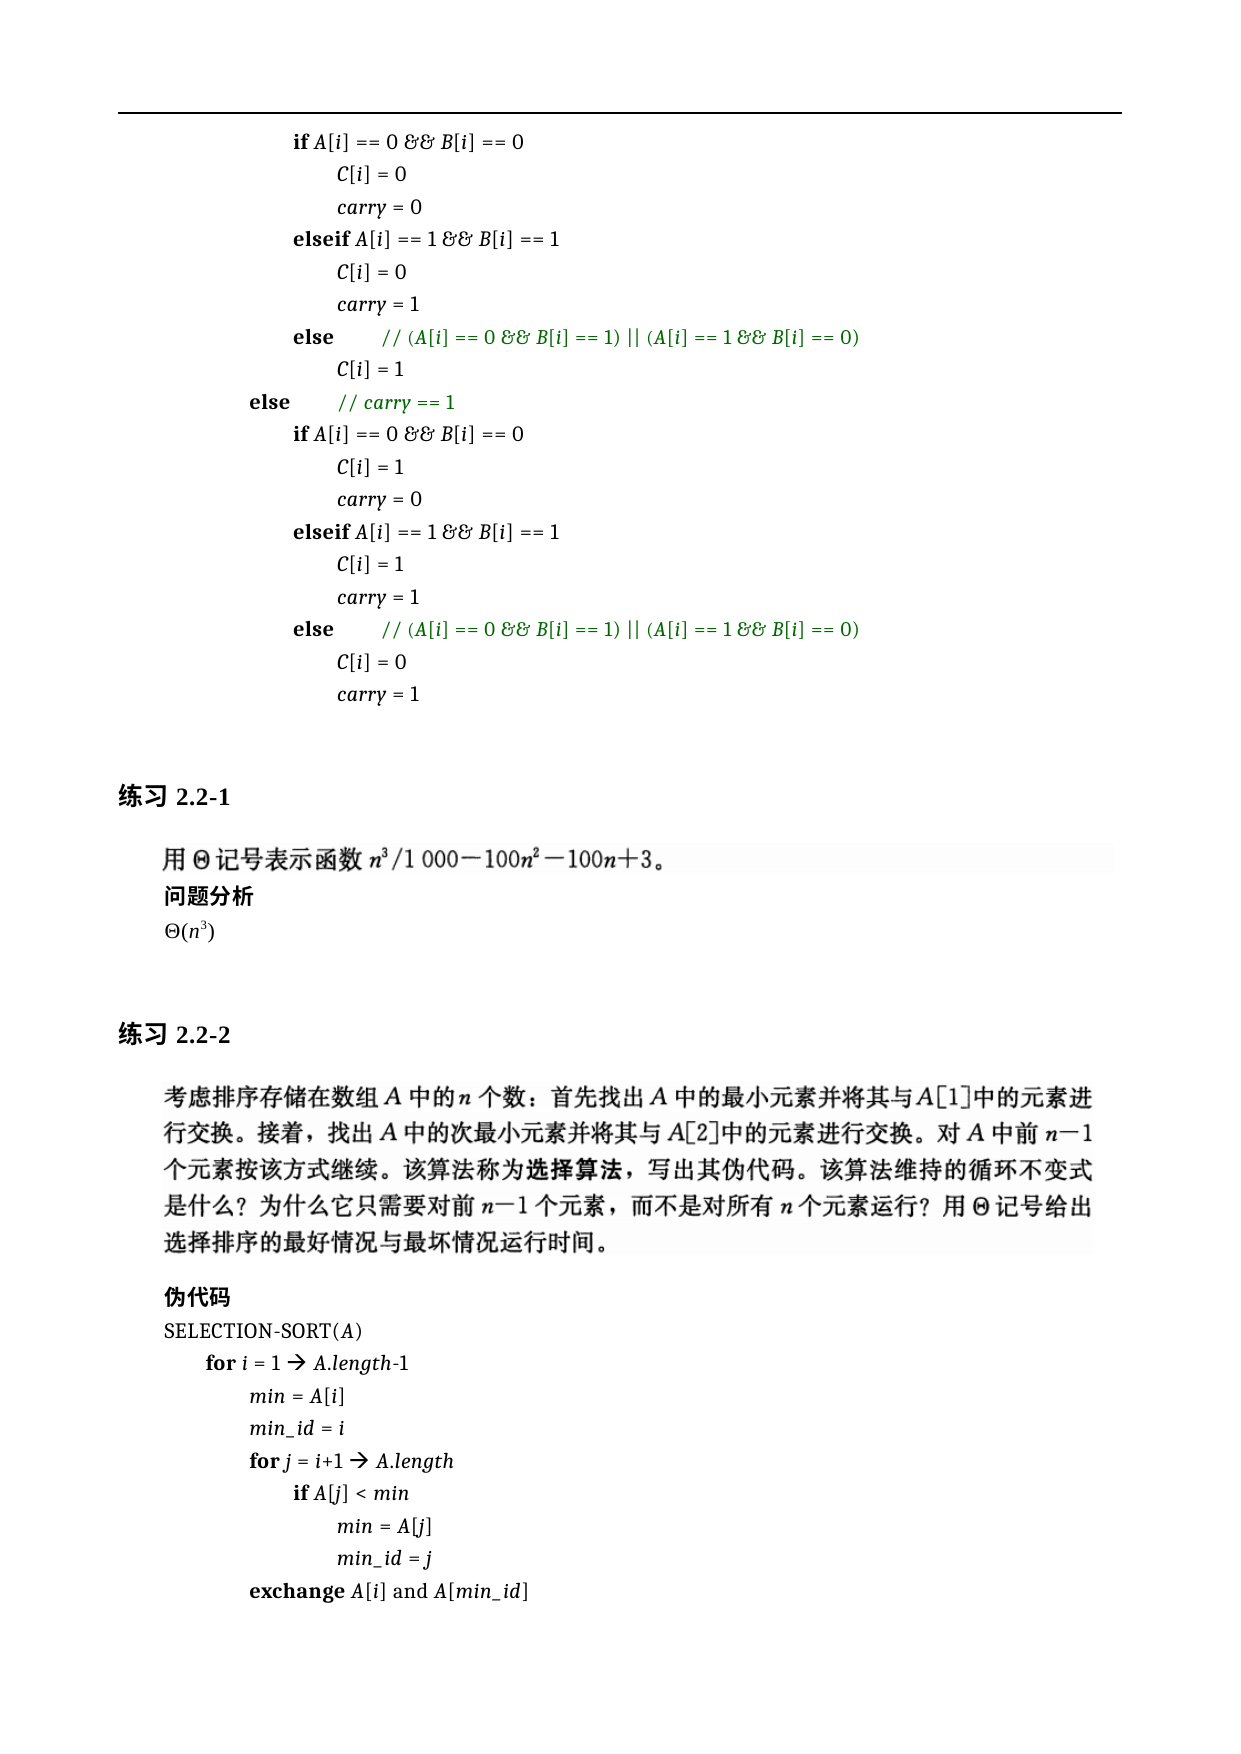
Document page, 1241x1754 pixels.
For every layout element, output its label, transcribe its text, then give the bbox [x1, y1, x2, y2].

text 伪代码 [118, 1279, 1122, 1312]
text if A[i] == 0 && B[i] == 0 [118, 418, 1122, 451]
text carry = 1 [118, 678, 1122, 711]
text for i = 1 A.length-1 [118, 1347, 1122, 1380]
text else // (A[i] == 0 && B[i] == 1) || (A[i] == 1 && B[i] == 0) [118, 321, 1122, 353]
text C[i] = 1 [118, 353, 1122, 386]
picture [161, 1081, 1096, 1257]
text C[i] = 1 [118, 548, 1122, 581]
picture [161, 843, 1115, 874]
text SELECTION-SORT(A) [118, 1315, 1122, 1347]
text C[i] = 0 [118, 256, 1122, 288]
text exchange A[i] and A[min_id] [118, 1575, 1122, 1607]
text if A[j] < min [118, 1477, 1122, 1510]
text carry = 1 [118, 288, 1122, 321]
text 问题分析 [118, 878, 1122, 911]
text min_id = j [118, 1542, 1122, 1575]
text else // carry == 1 [118, 386, 1122, 418]
text C[i] = 0 [118, 158, 1122, 191]
text min = A[j] [118, 1510, 1122, 1542]
text elseif A[i] == 1 && B[i] == 1 [118, 223, 1122, 256]
text else // (A[i] == 0 && B[i] == 1) || (A[i] == 1 && B[i] == 0) [118, 613, 1122, 646]
text carry = 1 [118, 581, 1122, 613]
text C[i] = 0 [118, 646, 1122, 678]
text C[i] = 1 [118, 451, 1122, 483]
subtitle 练习 2.2-1 [118, 762, 1122, 827]
text min = A[i] [118, 1380, 1122, 1412]
text elseif A[i] == 1 && B[i] == 1 [118, 516, 1122, 548]
subtitle 练习 2.2-2 [118, 1000, 1122, 1065]
text Θ(n3) [118, 914, 1122, 947]
text if A[i] == 0 && B[i] == 0 [118, 126, 1122, 158]
text carry = 0 [118, 191, 1122, 223]
text carry = 0 [118, 483, 1122, 516]
text min_id = i [118, 1412, 1122, 1445]
text for j = i+1 A.length [118, 1445, 1122, 1477]
